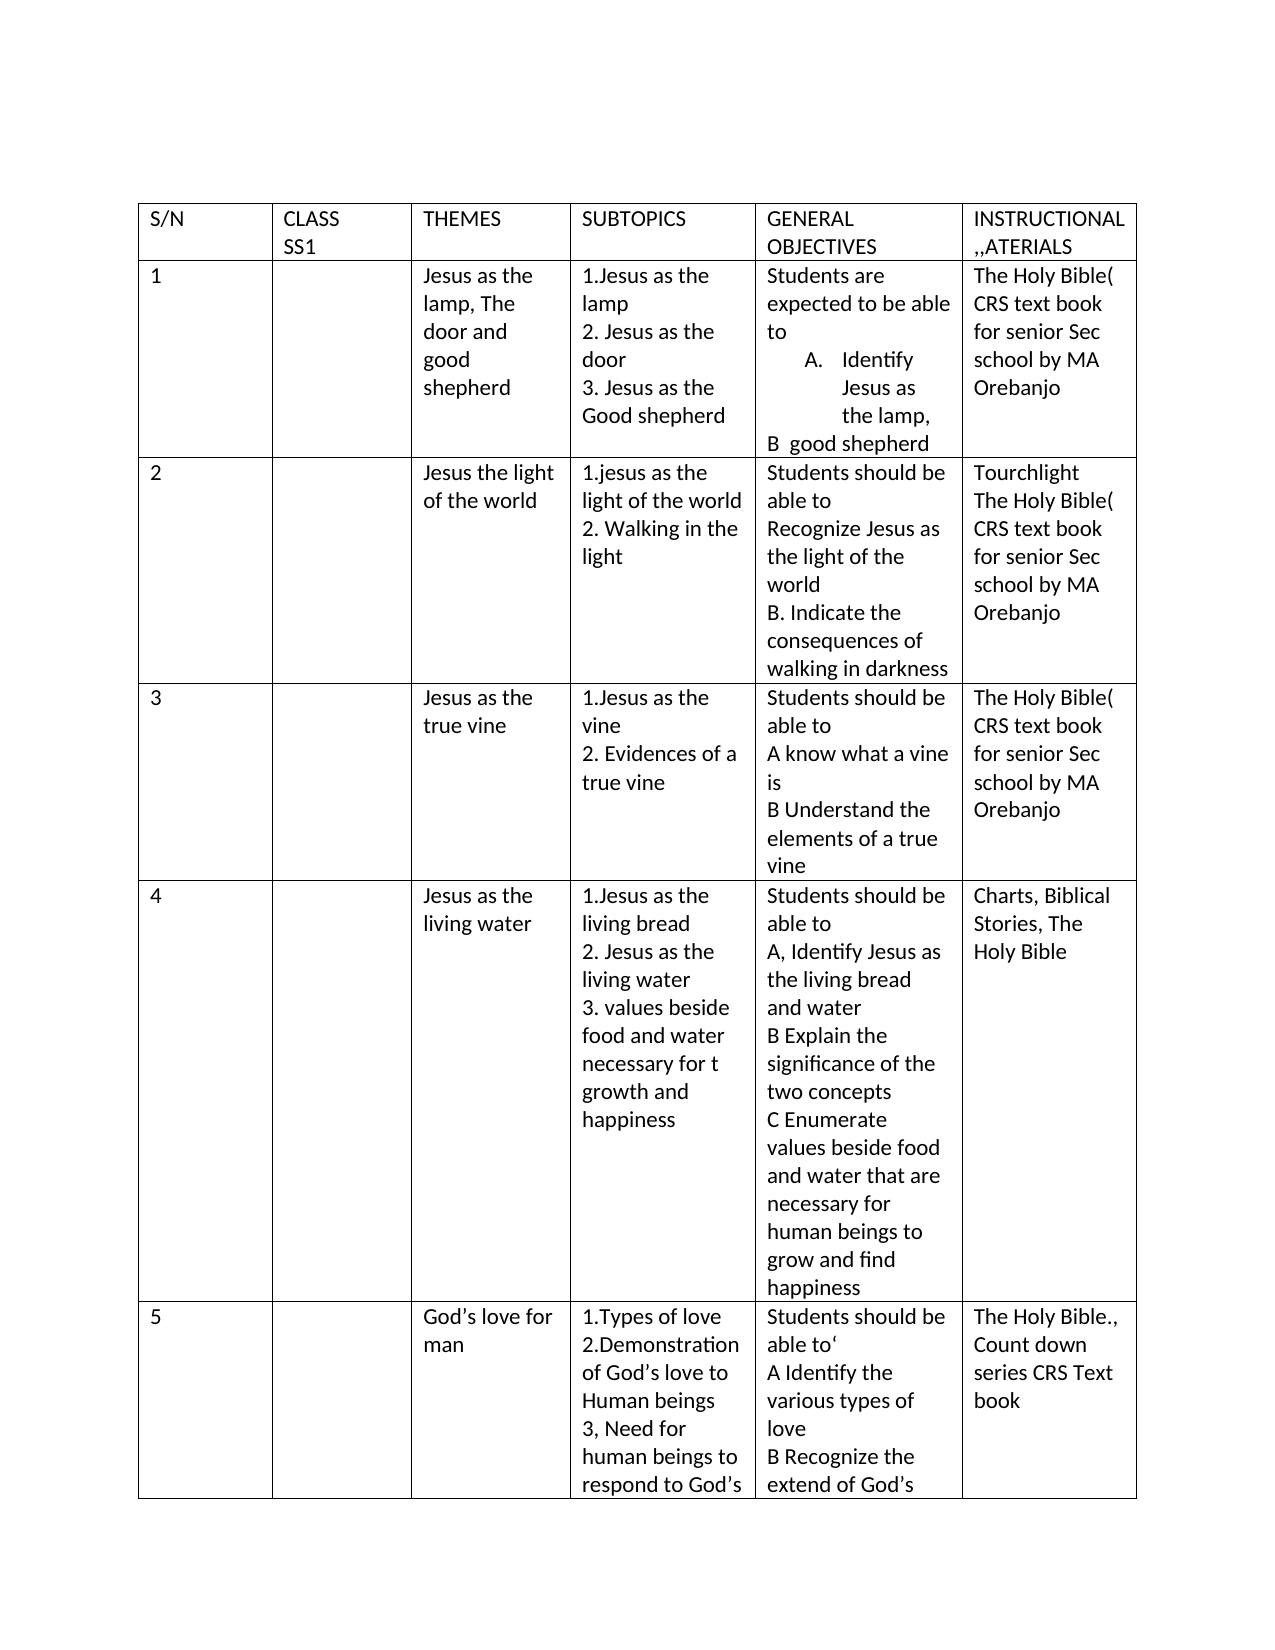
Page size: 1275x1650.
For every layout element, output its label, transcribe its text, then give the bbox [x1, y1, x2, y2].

table_cell 1 [139, 261, 272, 457]
table_cell [273, 881, 411, 1301]
table_cell The Holy Bible( CRS text book for senior Sec school by MA Orebanjo [963, 684, 1136, 880]
table_header SUBTOPICS [571, 204, 755, 260]
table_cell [963, 1302, 1136, 1498]
table_cell [273, 1302, 411, 1498]
table_cell [273, 261, 411, 457]
table_header INSTRUCTIONAL ,,ATERIALS [963, 204, 1136, 260]
table_cell [273, 458, 411, 682]
table_cell 1.Jesus as the living bread 2. Jesus as the living water 3. values beside food and water necessary for t growth and happiness [571, 881, 755, 1301]
table_header THEMES [412, 204, 570, 260]
table_header GENERAL OBJECTIVES [756, 204, 962, 260]
table_cell 3 [139, 684, 272, 880]
table_cell Jesus as the living water [412, 881, 570, 1301]
table_cell Tourchlight The Holy Bible( CRS text book for senior Sec school by MA Orebanjo [963, 458, 1136, 682]
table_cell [571, 1302, 755, 1498]
table_cell Jesus as the true vine [412, 684, 570, 880]
table_cell 2 [139, 458, 272, 682]
table_header S/N [139, 204, 272, 260]
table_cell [756, 1302, 962, 1498]
table_cell Students should be able to A know what a vine is B Understand the elements of a true vine [756, 684, 962, 880]
table_cell Jesus the light of the world [412, 458, 570, 682]
table_header CLASS SS1 [273, 204, 411, 260]
table_cell 5 [139, 1302, 272, 1498]
table_cell 1.jesus as the light of the world 2. Walking in the light [571, 458, 755, 682]
table_cell Charts, Biblical Stories, The Holy Bible [963, 881, 1136, 1301]
table_cell Jesus as the lamp, The door and good shepherd [412, 261, 570, 457]
table_cell God’s love for man [412, 1302, 570, 1498]
table_cell Students are expected to be able to Identify Jesus as the lamp, B good shepherd [756, 261, 962, 457]
table_cell The Holy Bible( CRS text book for senior Sec school by MA Orebanjo [963, 261, 1136, 457]
table_cell Students should be able to Recognize Jesus as the light of the world B. Indicate the consequences of walking in darkness [756, 458, 962, 682]
table_cell Students should be able to A, Identify Jesus as the living bread and water B Explain the significance of the two concepts C Enumerate values beside food and water that are necessary for human beings to grow and find happiness [756, 881, 962, 1301]
table_cell [273, 684, 411, 880]
table_cell 1.Jesus as the vine 2. Evidences of a true vine [571, 684, 755, 880]
table_cell 1.Jesus as the lamp 2. Jesus as the door 3. Jesus as the Good shepherd [571, 261, 755, 457]
table_cell 4 [139, 881, 272, 1301]
